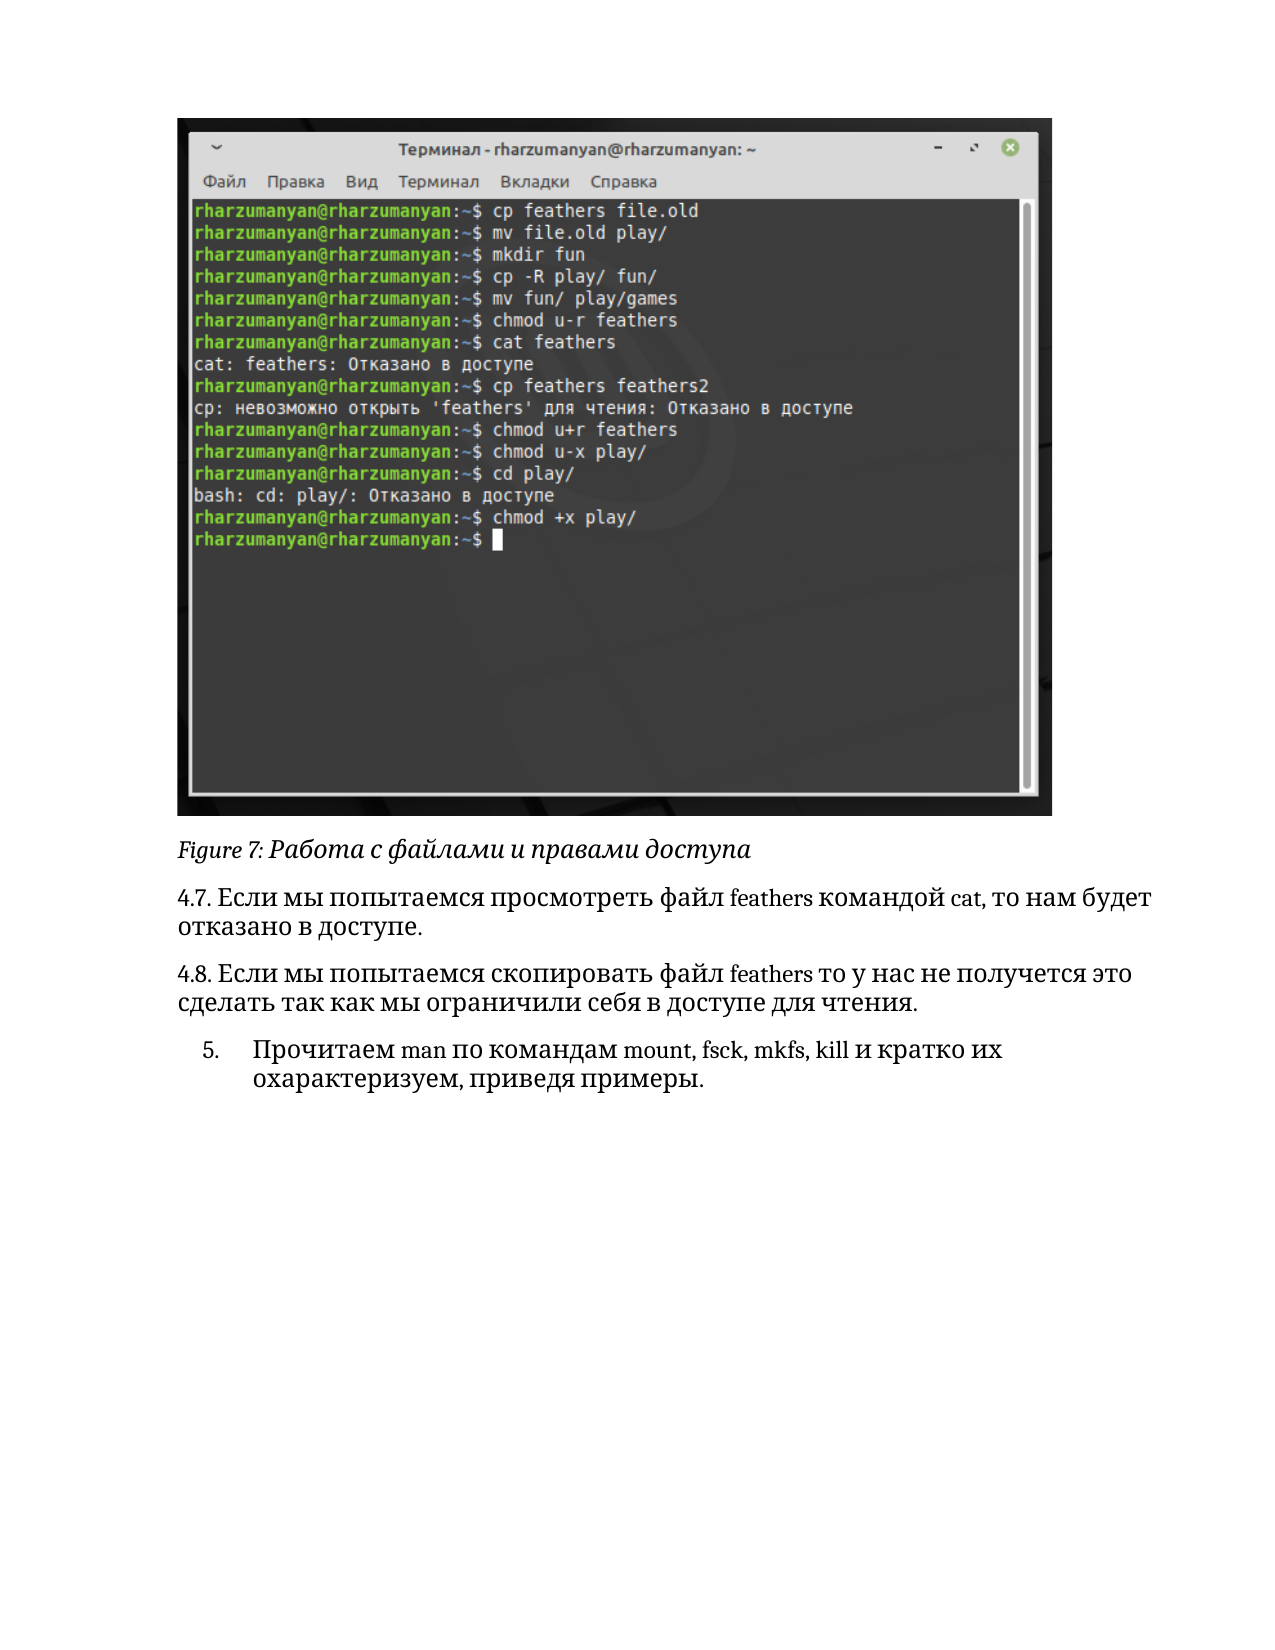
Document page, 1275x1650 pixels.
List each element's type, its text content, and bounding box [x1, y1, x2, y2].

list Прочитаем man по командам mount, fsck, mkfs, kill и кратко их охарактеризуем, приведя примеры. [202, 1036, 1186, 1094]
text 4.7. Если мы попытаемся просмотреть файл feathers командой cat, то нам будет отказано в доступе. [177, 884, 1186, 941]
text Figure 7: Работа с файлами и правами доступа [177, 836, 1186, 865]
text 4.8. Если мы попытаемся скопировать файл feathers то у нас не получется это сделать так как мы ограничили себя в доступе для чтения. [177, 960, 1186, 1018]
picture [177, 118, 1053, 816]
